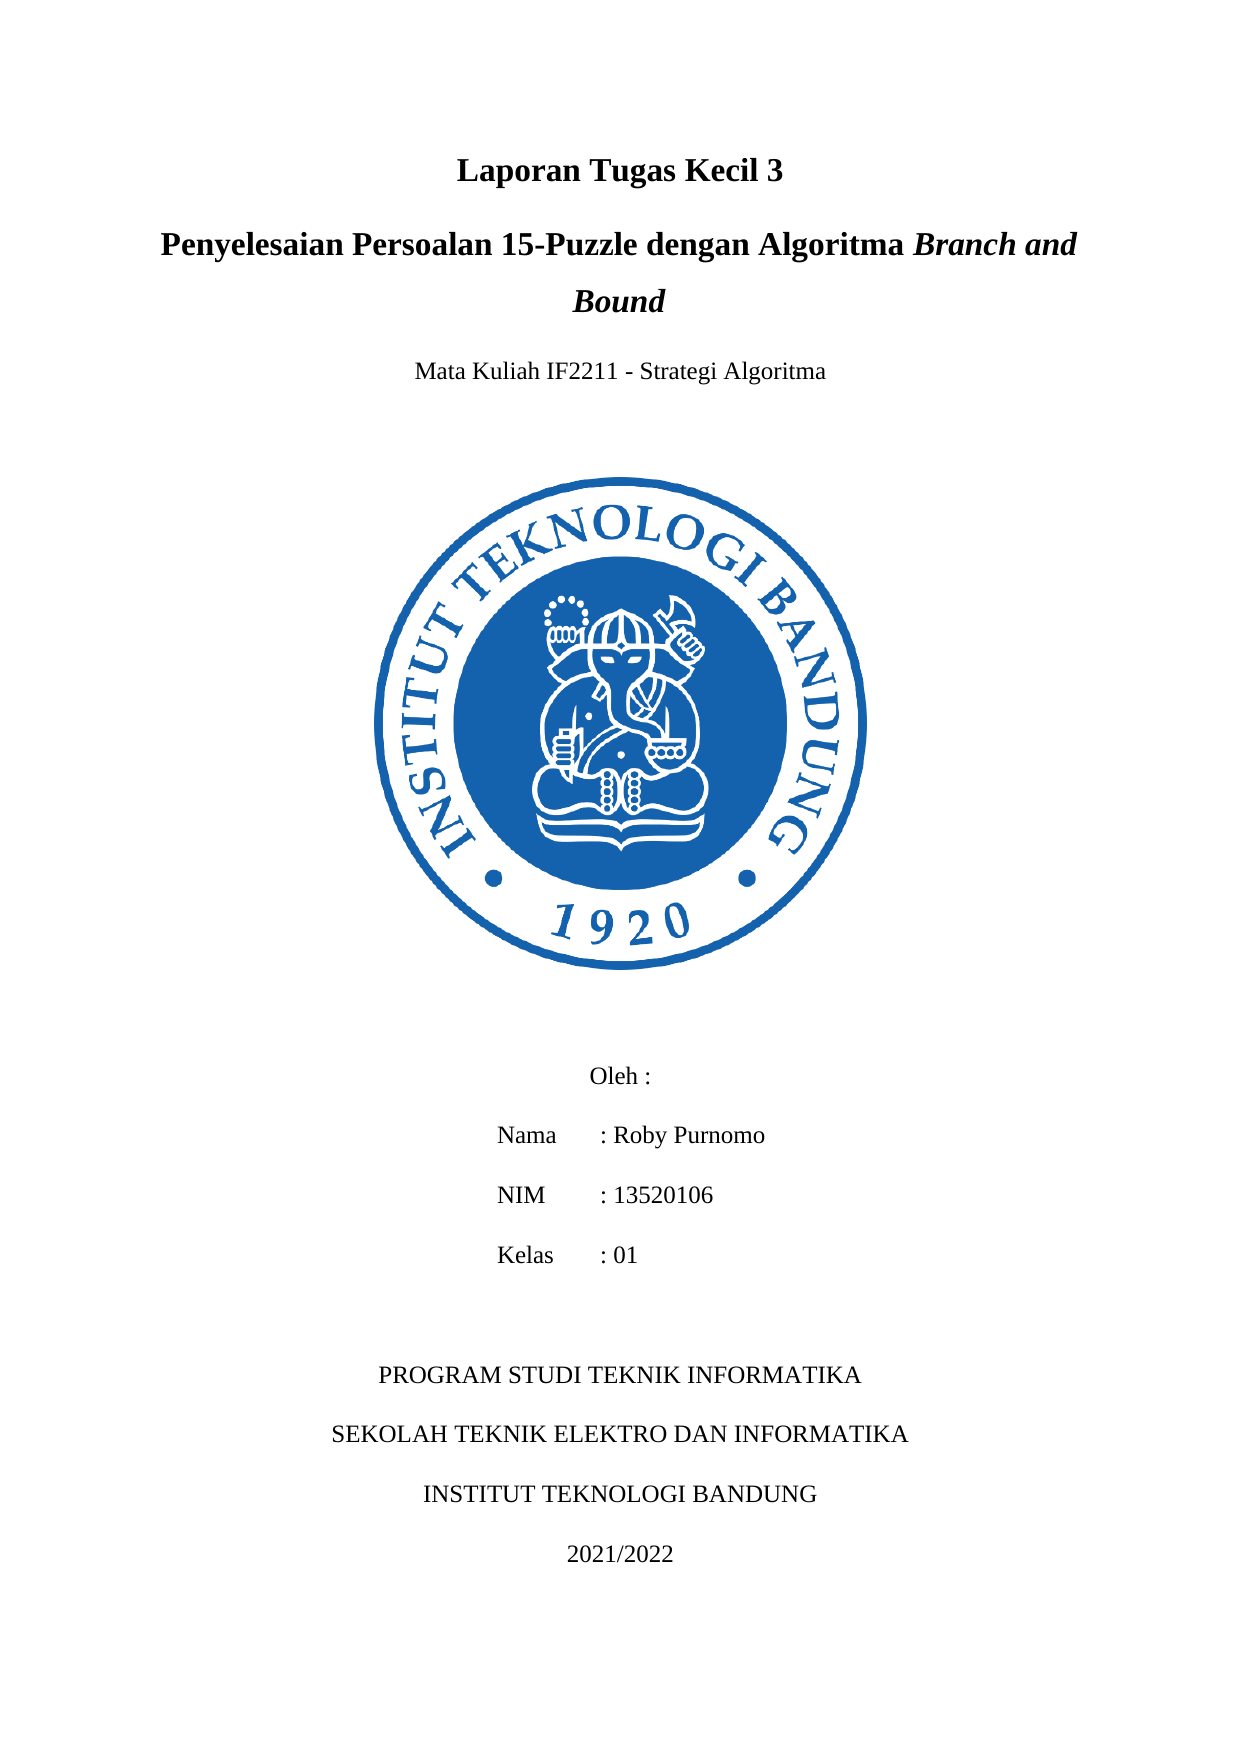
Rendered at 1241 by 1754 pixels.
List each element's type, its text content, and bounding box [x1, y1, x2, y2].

text NIM : 13520106 [497, 1180, 1090, 1209]
text Nama : Roby Purnomo [497, 1121, 1090, 1149]
picture [372, 475, 868, 971]
text PROGRAM STUDI TEKNIK INFORMATIKA [150, 1360, 1090, 1388]
text Kelas : 01 [497, 1240, 1090, 1269]
text SEKOLAH TEKNIK ELEKTRO DAN INFORMATIKA [150, 1419, 1090, 1448]
text Oleh : [150, 1061, 1090, 1089]
text Laporan Tugas Kecil 3 [150, 150, 1090, 188]
text Mata Kuliah IF2211 - Strategi Algoritma [150, 356, 1090, 384]
text Penyelesaian Persoalan 15-Puzzle dengan Algoritma Branch and Bound [150, 224, 1090, 320]
text 2021/2022 [150, 1539, 1090, 1568]
text INSTITUT TEKNOLOGI BANDUNG [150, 1479, 1090, 1508]
